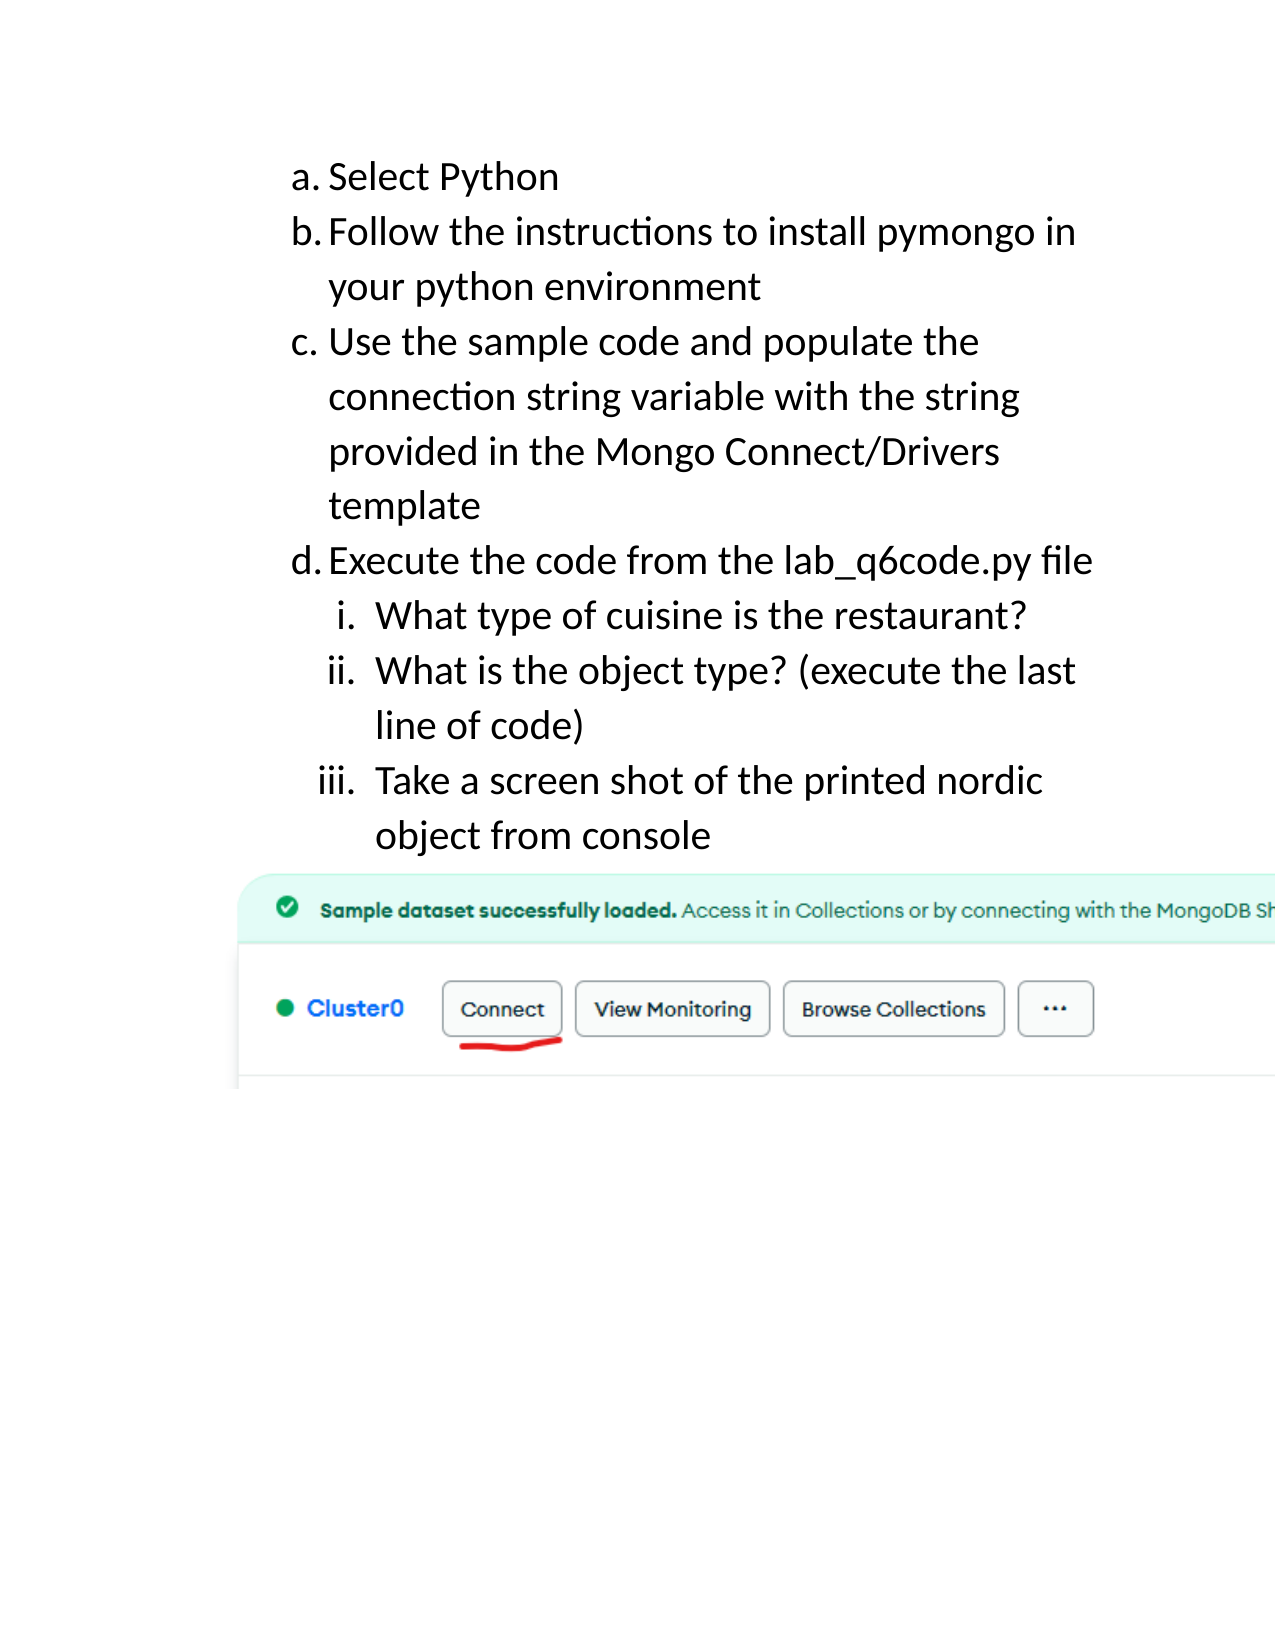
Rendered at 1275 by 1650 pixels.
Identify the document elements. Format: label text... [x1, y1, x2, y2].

list Use the sample code and populate the connection string variable with the string provided in the Mongo Connect/Drivers template [291, 315, 1125, 530]
list Take a screen shot of the printed nordic object from console [356, 754, 1125, 859]
list What is the object type? (execute the last line of code) [356, 644, 1125, 750]
list Follow the instructions to install pymongo in your python environment [291, 205, 1125, 311]
picture [225, 863, 1275, 1089]
list Execute the code from the lab_q6code.py file [291, 534, 1125, 585]
list Select Python [291, 150, 1125, 201]
list What type of cuisine is the restaurant? [356, 589, 1125, 640]
